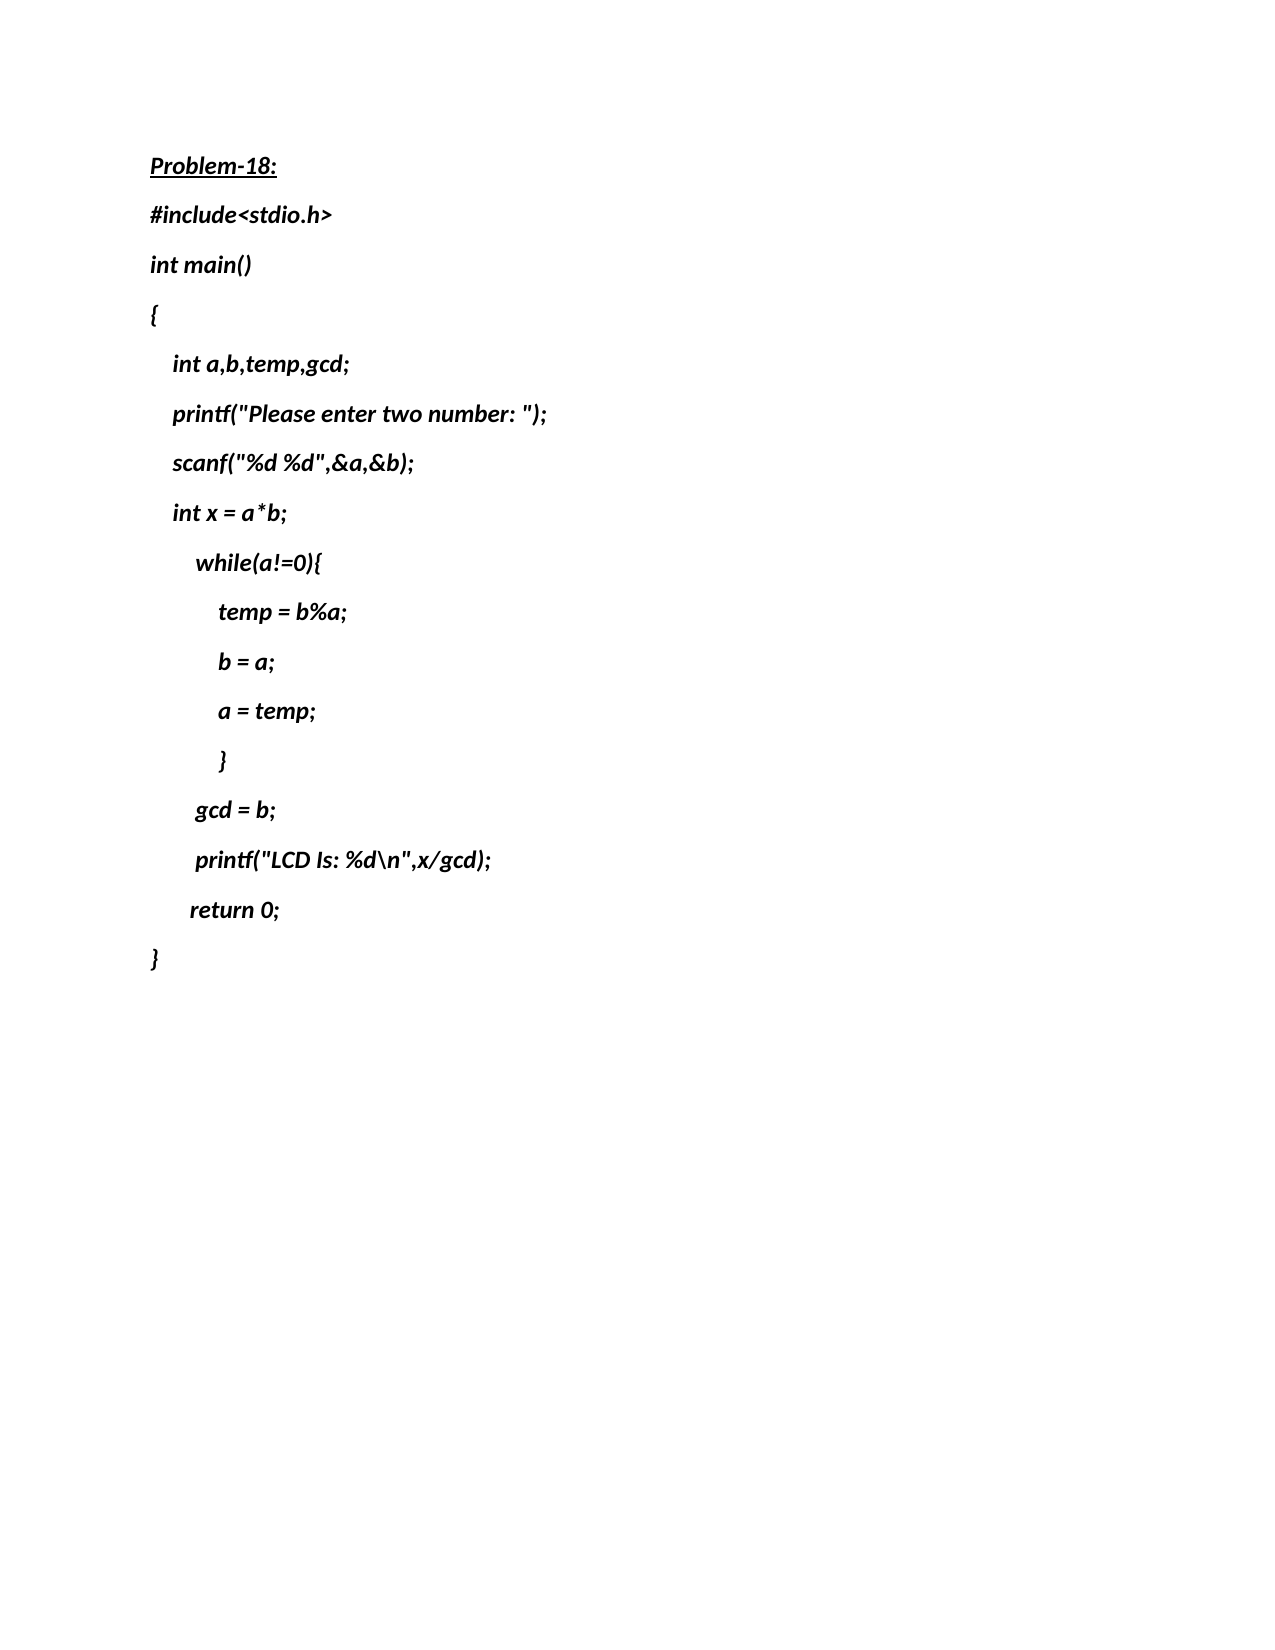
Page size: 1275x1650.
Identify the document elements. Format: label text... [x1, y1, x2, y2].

text return 0; [150, 894, 1125, 924]
text } [150, 745, 1125, 776]
text int main() [150, 249, 1125, 280]
text { [150, 299, 1125, 329]
text printf("Please enter two number: "); [150, 398, 1125, 428]
text int x = a*b; [150, 497, 1125, 528]
text while(a!=0){ [150, 547, 1125, 577]
text int a,b,temp,gcd; [150, 348, 1125, 379]
text printf("LCD Is: %d\n",x/gcd); [150, 844, 1125, 875]
text temp = b%a; [150, 596, 1125, 627]
text } [150, 943, 1125, 974]
text scanf("%d %d",&a,&b); [150, 447, 1125, 478]
text gcd = b; [150, 794, 1125, 825]
text #include<stdio.h> [150, 199, 1125, 230]
text a = temp; [150, 695, 1125, 726]
text b = a; [150, 646, 1125, 676]
text Problem-18: [150, 150, 1125, 181]
